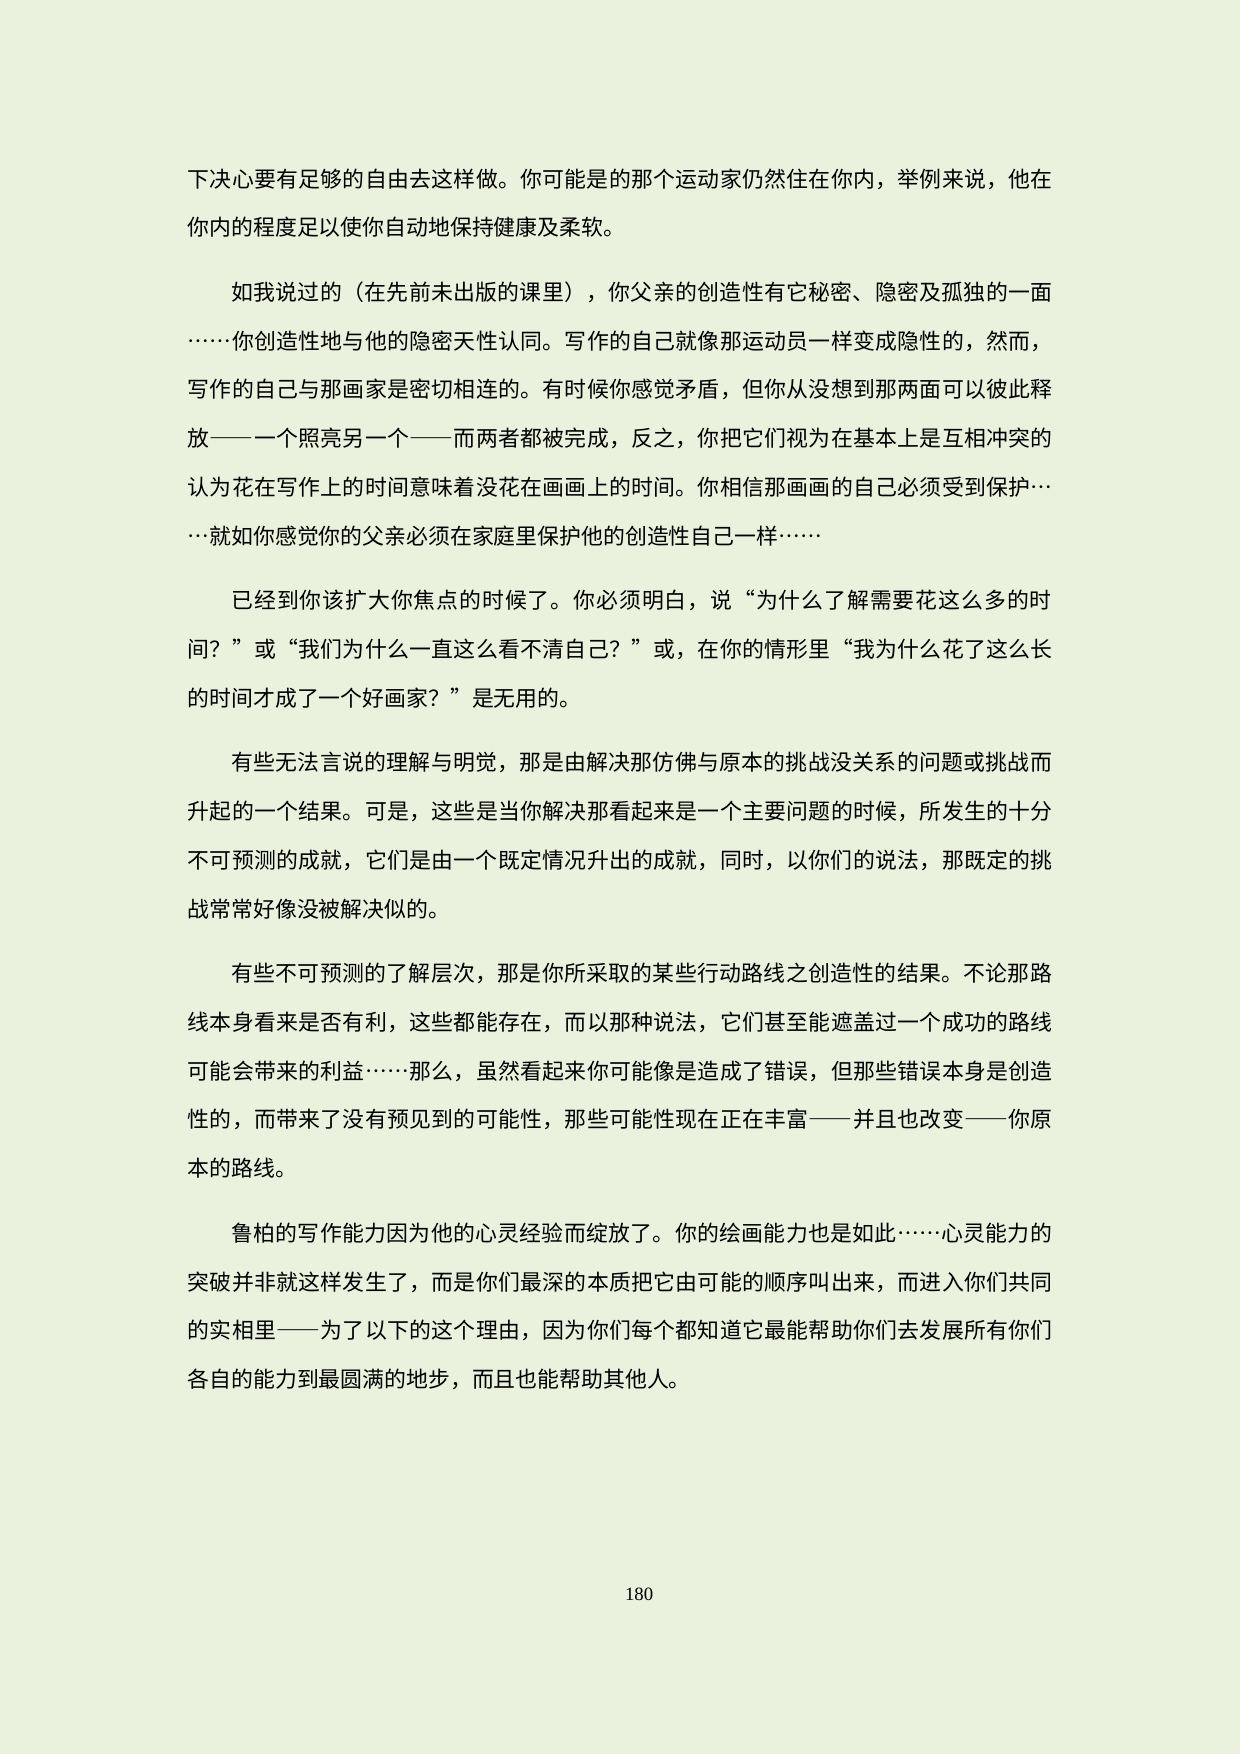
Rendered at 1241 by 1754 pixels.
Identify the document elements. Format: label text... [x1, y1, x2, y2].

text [187, 161, 1053, 242]
text 有些不可预测的了解层次，那是你所采取的某些行动路线之创造性的结果。不论那路线本身看来是否有利，这些都能存在，而以那种说法，它们甚至能遮盖过一个成功的路线可能会带来的利益……那么，虽然看起来你可能像是造成了错误，但那些错误本身是创造性的，而带来了没有预见到的可能性，那些可能性现在正在丰富——并且也改变——你原本的路线。 [187, 956, 1053, 1183]
text 如我说过的（在先前未出版的课里），你父亲的创造性有它秘密、隐密及孤独的一面……你创造性地与他的隐密天性认同。写作的自己就像那运动员一样变成隐性的，然而，写作的自己与那画家是密切相连的。有时候你感觉矛盾，但你从没想到那两面可以彼此释放——一个照亮另一个——而两者都被完成，反之，你把它们视为在基本上是互相冲突的，认为花在写作上的时间意味着没花在画画上的时间。你相信那画画的自己必须受到保护……就如你感觉你的父亲必须在家庭里保护他的创造性自己一样…… [187, 274, 1053, 551]
text 已经到你该扩大你焦点的时候了。你必须明白，说“为什么了解需要花这么多的时间？”或“我们为什么一直这么看不清自己？”或，在你的情形里“我为什么花了这么长的时间才成了一个好画家？”是无用的。 [187, 583, 1053, 713]
text 有些无法言说的理解与明觉，那是由解决那仿佛与原本的挑战没关系的问题或挑战而升起的一个结果。可是，这些是当你解决那看起来是一个主要问题的时候，所发生的十分不可预测的成就，它们是由一个既定情况升出的成就，同时，以你们的说法，那既定的挑战常常好像没被解决似的。 [187, 745, 1053, 924]
text 鲁柏的写作能力因为他的心灵经验而绽放了。你的绘画能力也是如此……心灵能力的突破并非就这样发生了，而是你们最深的本质把它由可能的顺序叫出来，而进入你们共同的实相里——为了以下的这个理由，因为你们每个都知道它最能帮助你们去发展所有你们各自的能力到最圆满的地步，而且也能帮助其他人。 [187, 1215, 1053, 1394]
